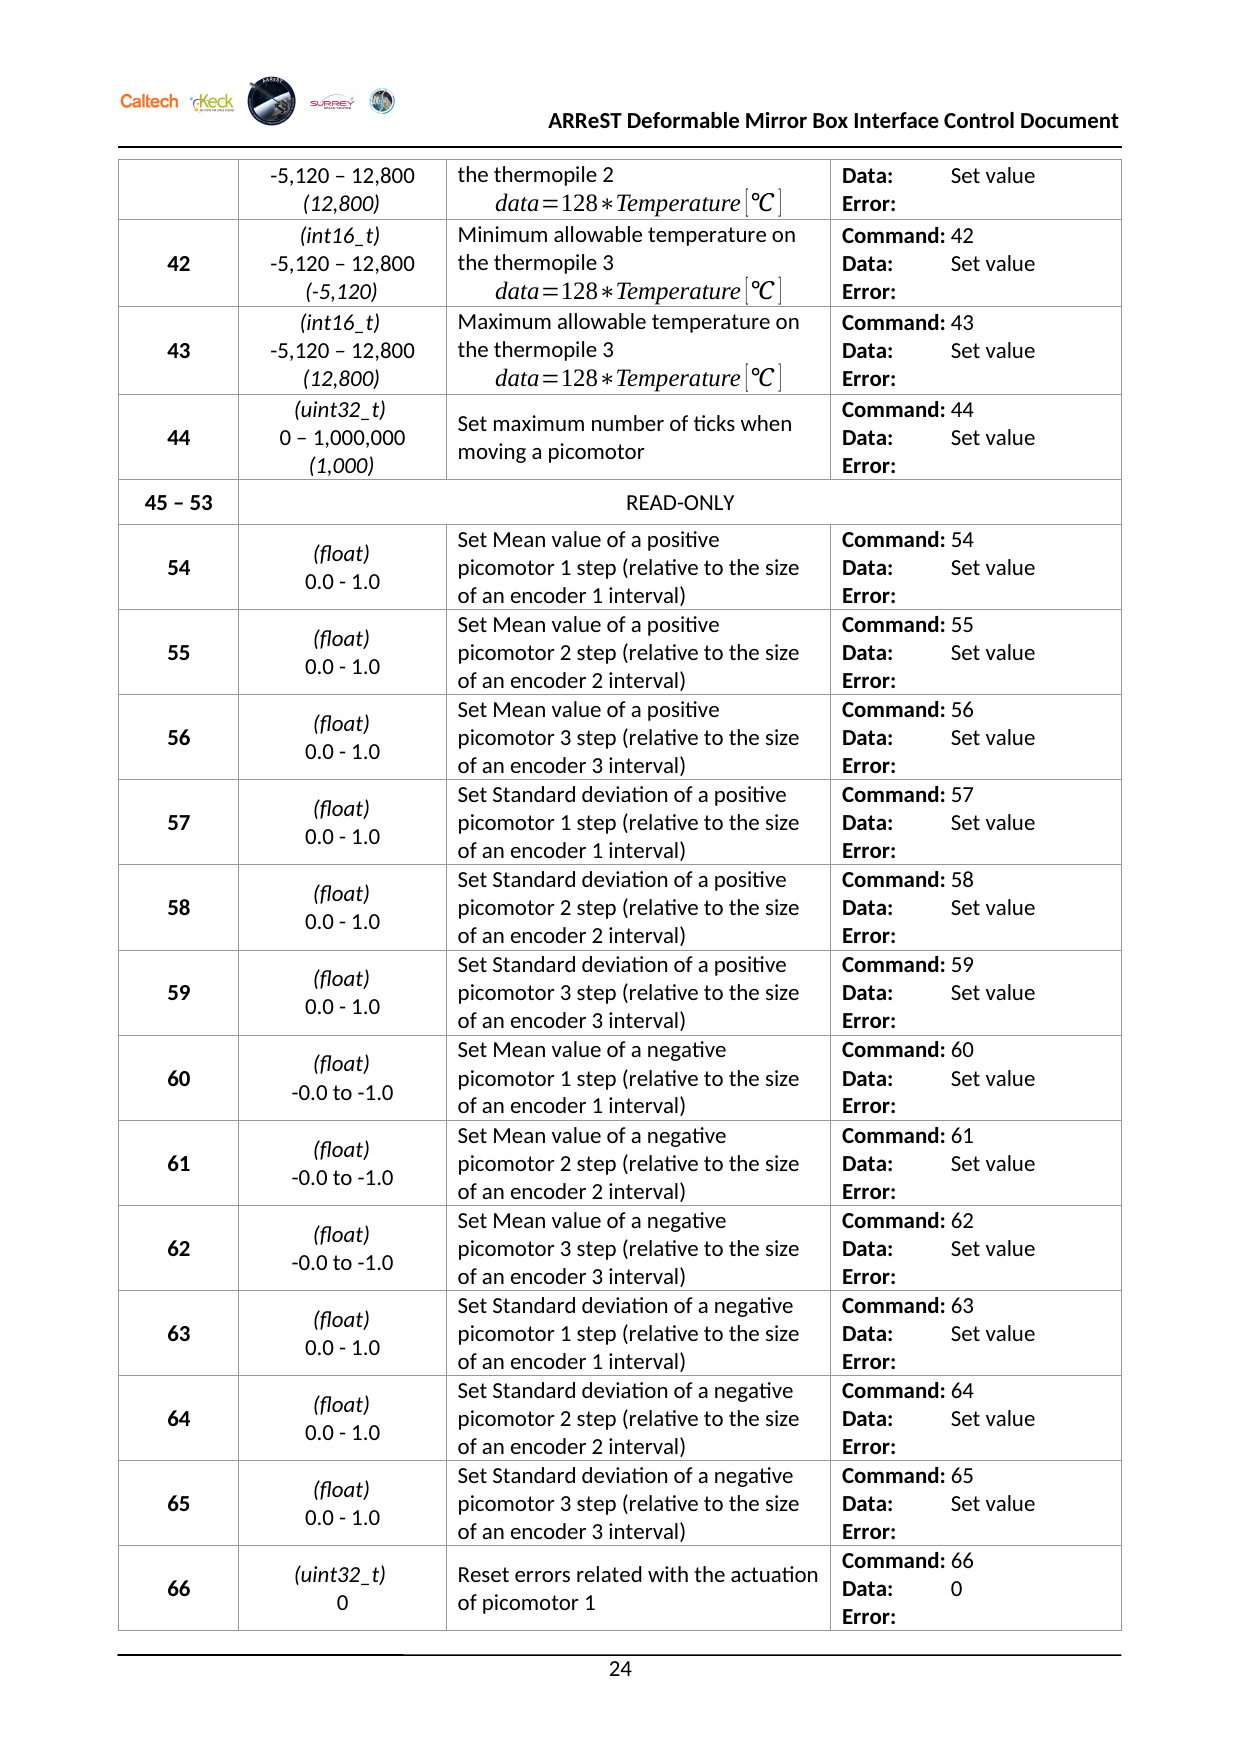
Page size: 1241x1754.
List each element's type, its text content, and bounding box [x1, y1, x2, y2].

table_cell Set Standard deviation of a positive picomotor 2 step (relative to the size of an encoder 2 interval) [447, 865, 830, 949]
table_cell Command: 59 Data: Set value Error: [831, 951, 1121, 1034]
table_cell 63 [119, 1291, 238, 1375]
table_cell READ-ONLY [239, 480, 1121, 524]
table_cell Set Mean value of a negative picomotor 2 step (relative to the size of an encoder 2 interval) [447, 1121, 830, 1205]
table_cell Command: 58 Data: Set value Error: [831, 865, 1121, 949]
table_cell Command: 57 Data: Set value Error: [831, 780, 1121, 864]
table_cell Command: 64 Data: Set value Error: [831, 1376, 1121, 1460]
table_cell (float) -0.0 to -1.0 [239, 1206, 446, 1290]
table_cell (float) 0.0 - 1.0 [239, 695, 446, 779]
table_cell Set Mean value of a positive picomotor 1 step (relative to the size of an encoder 1 interval) [447, 525, 830, 609]
table_cell 41 [119, 160, 238, 219]
table_cell Set Mean value of a positive picomotor 2 step (relative to the size of an encoder 2 interval) [447, 610, 830, 694]
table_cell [447, 160, 830, 219]
table_cell Command: 60 Data: Set value Error: [831, 1036, 1121, 1120]
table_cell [239, 160, 446, 219]
table_cell Set Standard deviation of a negative picomotor 2 step (relative to the size of an encoder 2 interval) [447, 1376, 830, 1460]
table_cell 44 [119, 395, 238, 479]
table_cell Set Standard deviation of a positive picomotor 3 step (relative to the size of an encoder 3 interval) [447, 951, 830, 1034]
table_cell Command: 65 Data: Set value Error: [831, 1461, 1121, 1545]
table_cell 59 [119, 951, 238, 1034]
picture [118, 73, 398, 129]
table_cell 64 [119, 1376, 238, 1460]
table_cell Set Standard deviation of a positive picomotor 1 step (relative to the size of an encoder 1 interval) [447, 780, 830, 864]
table_cell 58 [119, 865, 238, 949]
table_cell (float) 0.0 - 1.0 [239, 1461, 446, 1545]
table_cell Command: 43 Data: Set value Error: [831, 307, 1121, 394]
table_cell Command: 63 Data: Set value Error: [831, 1291, 1121, 1375]
table_cell (uint32_t) 0 – 1,000,000 (1,000) [239, 395, 446, 479]
table_cell Reset errors related with the actuation of picomotor 1 [447, 1546, 830, 1630]
table_cell Set Standard deviation of a negative picomotor 3 step (relative to the size of an encoder 3 interval) [447, 1461, 830, 1545]
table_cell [831, 160, 1121, 219]
table_cell Set Mean value of a negative picomotor 3 step (relative to the size of an encoder 3 interval) [447, 1206, 830, 1290]
table_cell 42 [119, 220, 238, 306]
table_cell Command: 54 Data: Set value Error: [831, 525, 1121, 609]
table_cell Command: 62 Data: Set value Error: [831, 1206, 1121, 1290]
table_cell Command: 61 Data: Set value Error: [831, 1121, 1121, 1205]
table_cell 61 [119, 1121, 238, 1205]
table_cell (float) 0.0 - 1.0 [239, 1376, 446, 1460]
table_cell 65 [119, 1461, 238, 1545]
table_cell (float) -0.0 to -1.0 [239, 1121, 446, 1205]
table_cell Minimum allowable temperature on the thermopile 3 [447, 220, 830, 306]
table_cell (float) 0.0 - 1.0 [239, 525, 446, 609]
table_cell 56 [119, 695, 238, 779]
table_cell Command: 42 Data: Set value Error: [831, 220, 1121, 306]
table_cell (int16_t) -5,120 – 12,800 (-5,120) [239, 220, 446, 306]
table_cell (float) 0.0 - 1.0 [239, 951, 446, 1034]
table_cell Command: 55 Data: Set value Error: [831, 610, 1121, 694]
table_cell (float) 0.0 - 1.0 [239, 610, 446, 694]
table_cell 54 [119, 525, 238, 609]
table_cell Set Mean value of a positive picomotor 3 step (relative to the size of an encoder 3 interval) [447, 695, 830, 779]
table_cell (float) 0.0 - 1.0 [239, 1291, 446, 1375]
table_cell 66 [119, 1546, 238, 1630]
table_cell (float) -0.0 to -1.0 [239, 1036, 446, 1120]
table_cell Command: 66 Data: 0 Error: [831, 1546, 1121, 1630]
table_cell Set maximum number of ticks when moving a picomotor [447, 395, 830, 479]
table_cell 55 [119, 610, 238, 694]
table_cell Set Mean value of a negative picomotor 1 step (relative to the size of an encoder 1 interval) [447, 1036, 830, 1120]
table_cell Command: 44 Data: Set value Error: [831, 395, 1121, 479]
table_cell 43 [119, 307, 238, 394]
table_cell 60 [119, 1036, 238, 1120]
table_cell 57 [119, 780, 238, 864]
table_cell (float) 0.0 - 1.0 [239, 780, 446, 864]
table_cell 45 – 53 [119, 480, 238, 524]
table_cell 62 [119, 1206, 238, 1290]
table_cell (float) 0.0 - 1.0 [239, 865, 446, 949]
table_cell Command: 56 Data: Set value Error: [831, 695, 1121, 779]
table_cell Maximum allowable temperature on the thermopile 3 [447, 307, 830, 394]
table_cell Set Standard deviation of a negative picomotor 1 step (relative to the size of an encoder 1 interval) [447, 1291, 830, 1375]
table_cell (uint32_t) 0 [239, 1546, 446, 1630]
table_cell (int16_t) -5,120 – 12,800 (12,800) [239, 307, 446, 394]
